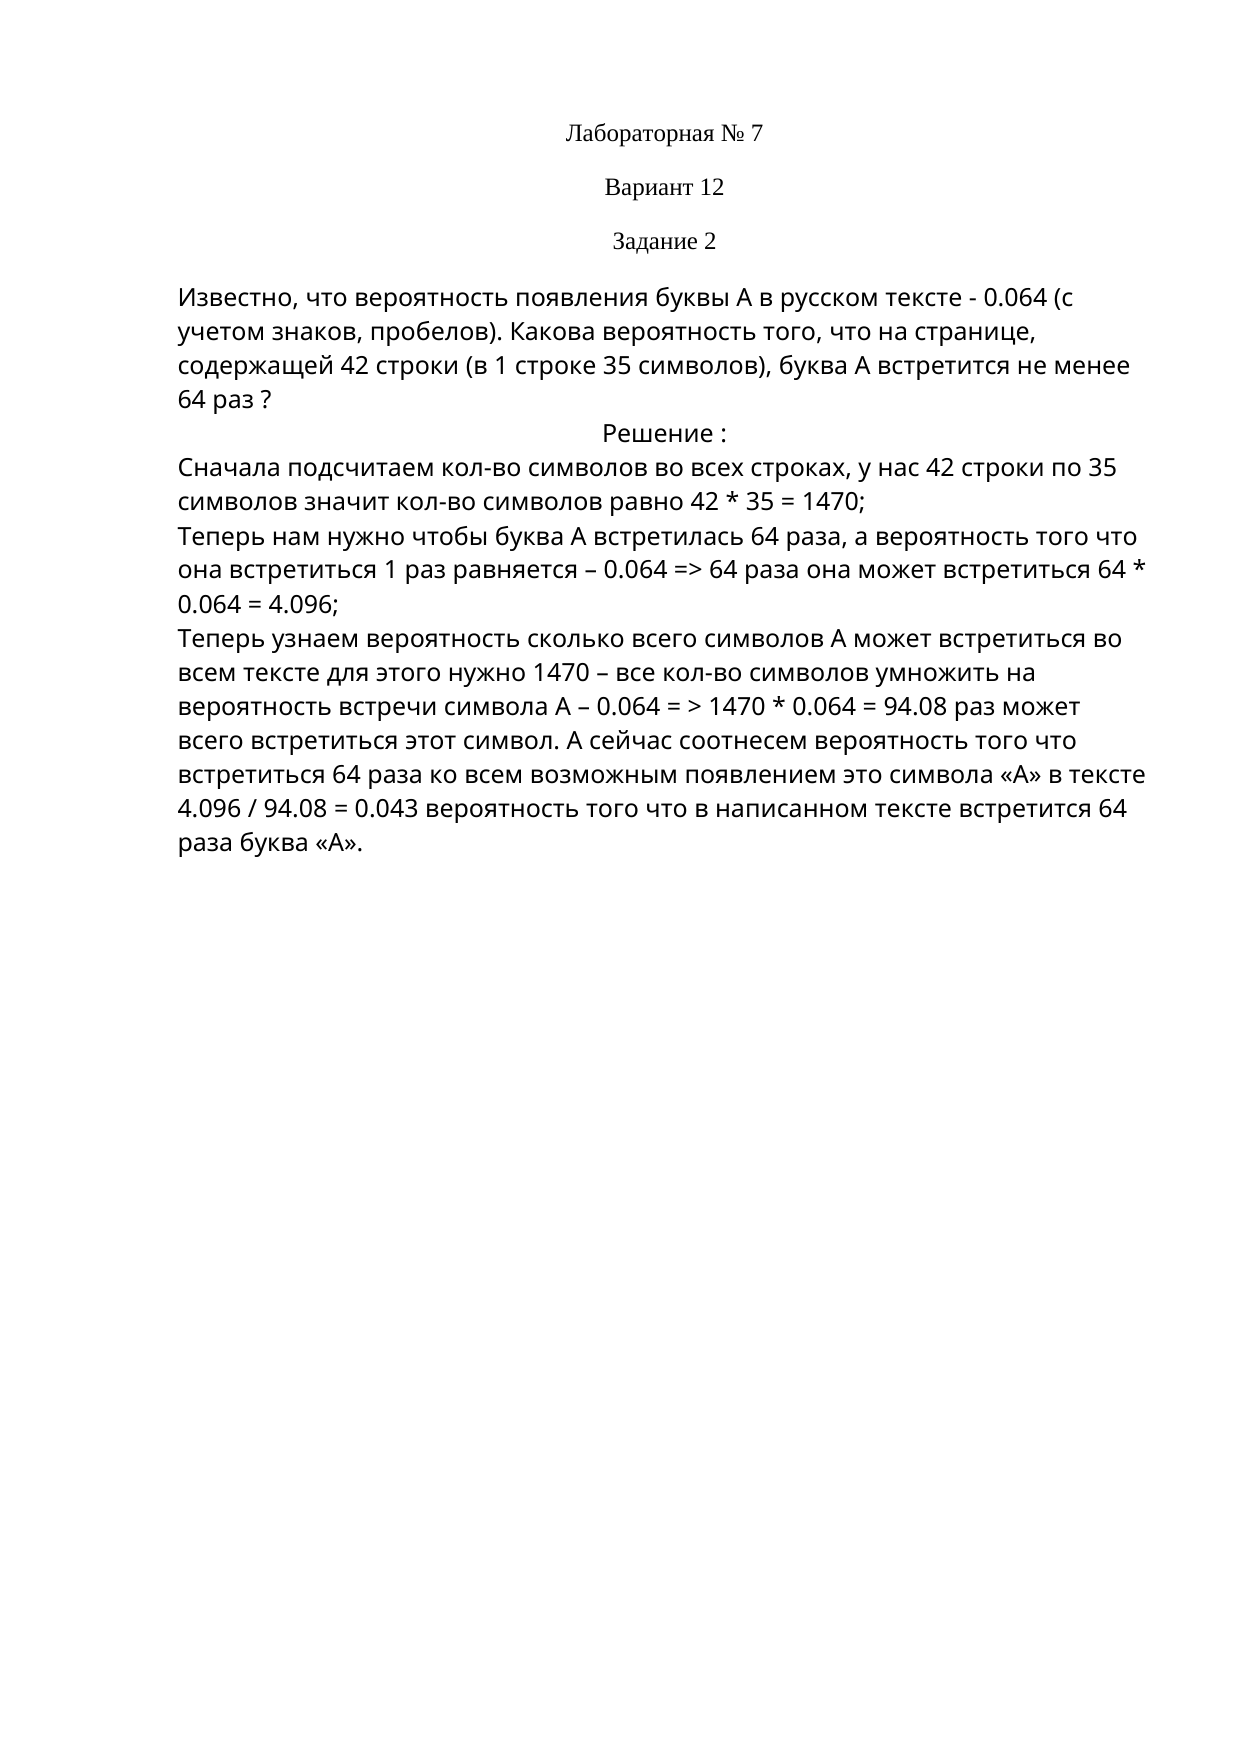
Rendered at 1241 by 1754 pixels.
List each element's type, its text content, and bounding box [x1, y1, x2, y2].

text Сначала подсчитаем кол-во символов во всех строках, у нас 42 строки по 35 символов значит кол-во символов равно 42 * 35 = 1470; [177, 450, 1152, 518]
text Известно, что вероятность появления буквы А в русском тексте - 0.064 (с учетом знаков, пробелов). Какова вероятность того, что на странице, содержащей 42 строки (в 1 строке 35 символов), буква А встретится не менее 64 раз ? [177, 280, 1152, 416]
text Задание 2 [177, 226, 1152, 254]
text Лабораторная № 7 [177, 118, 1152, 147]
text Решение : [177, 416, 1152, 450]
text Теперь нам нужно чтобы буква А встретилась 64 раза, а вероятность того что она встретиться 1 раз равняется – 0.064 => 64 раза она может встретиться 64 * 0.064 = 4.096; [177, 518, 1152, 620]
text Теперь узнаем вероятность сколько всего символов А может встретиться во всем тексте для этого нужно 1470 – все кол-во символов умножить на вероятность встречи символа А – 0.064 = > 1470 * 0.064 = 94.08 раз может всего встретиться этот символ. А сейчас соотнесем вероятность того что встретиться 64 раза ко всем возможным появлением это символа «А» в тексте 4.096 / 94.08 = 0.043 вероятность того что в написанном тексте встретится 64 раза буква «А». [177, 620, 1152, 859]
text Вариант 12 [177, 172, 1152, 201]
